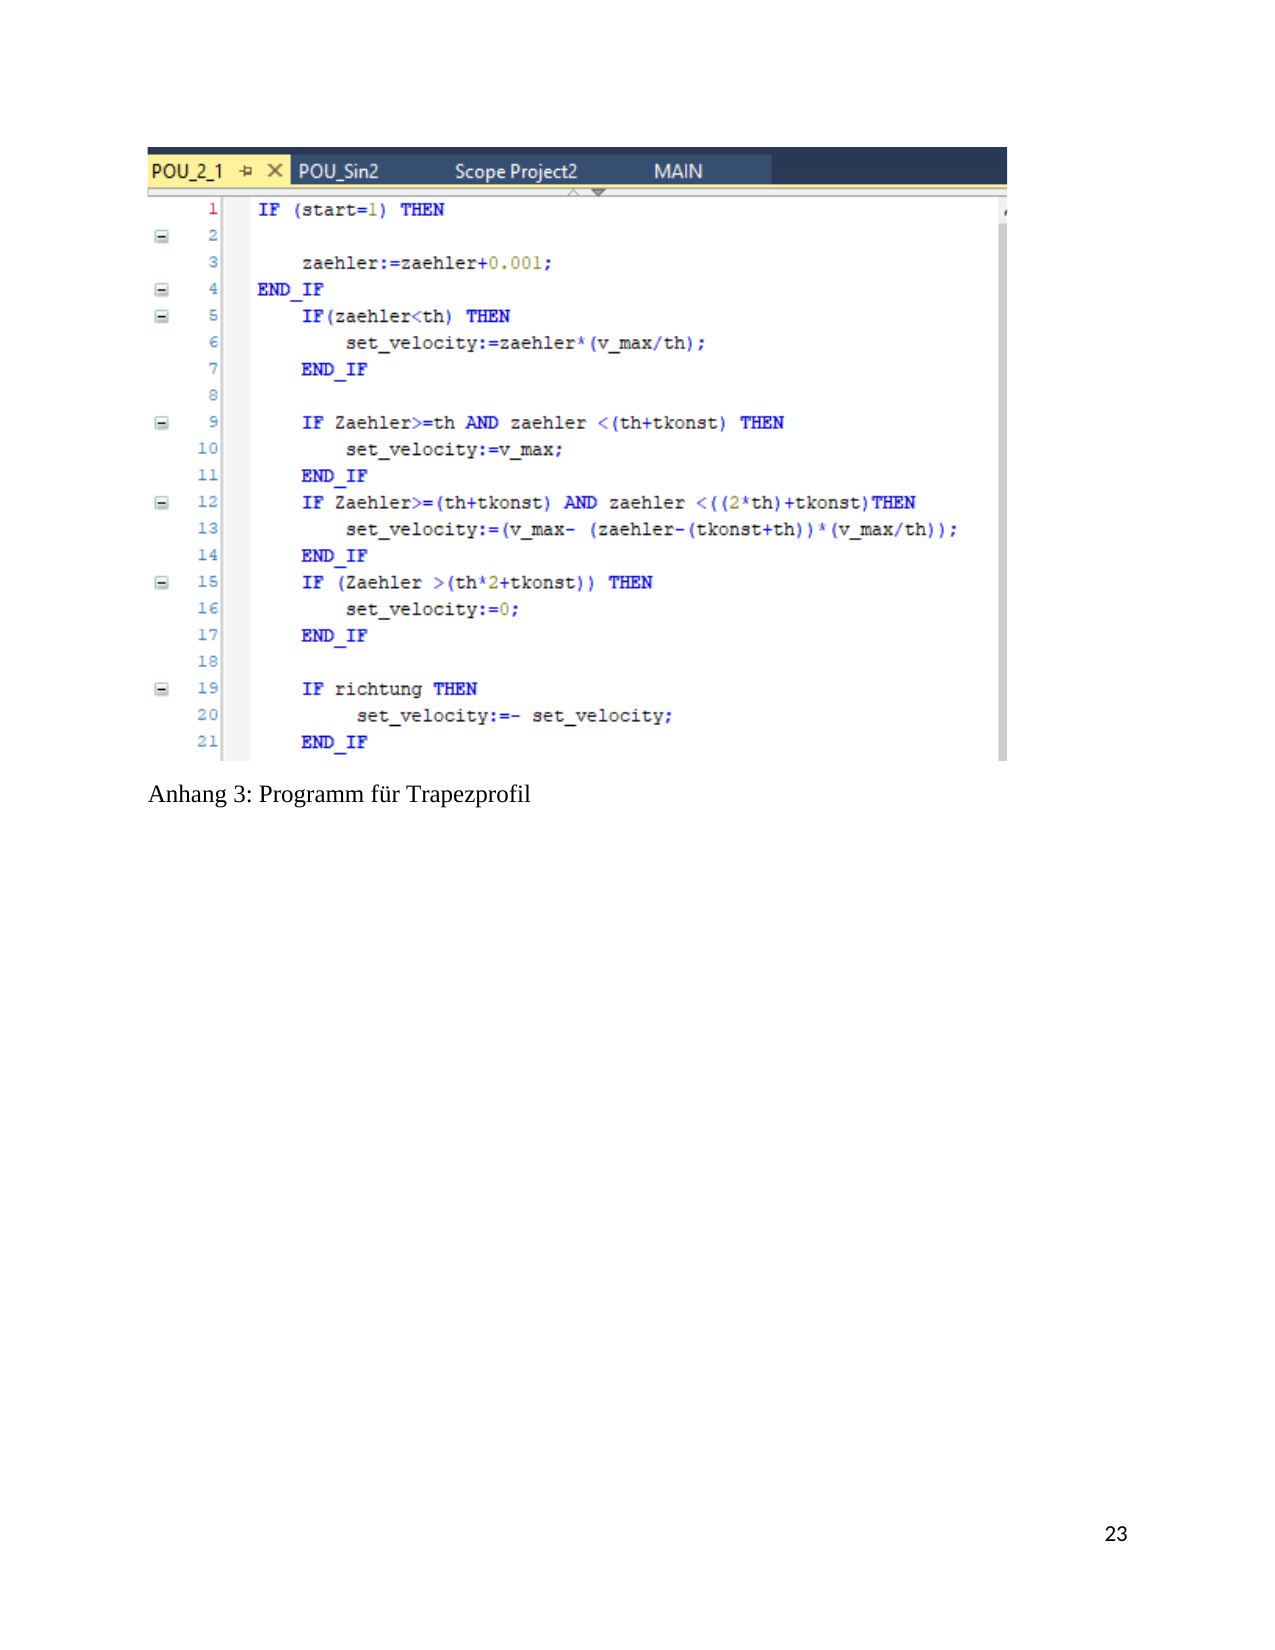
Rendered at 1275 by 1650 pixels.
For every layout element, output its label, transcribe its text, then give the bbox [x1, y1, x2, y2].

text Anhang 3: Programm für Trapezprofil [148, 779, 1127, 808]
picture [147, 147, 1008, 761]
